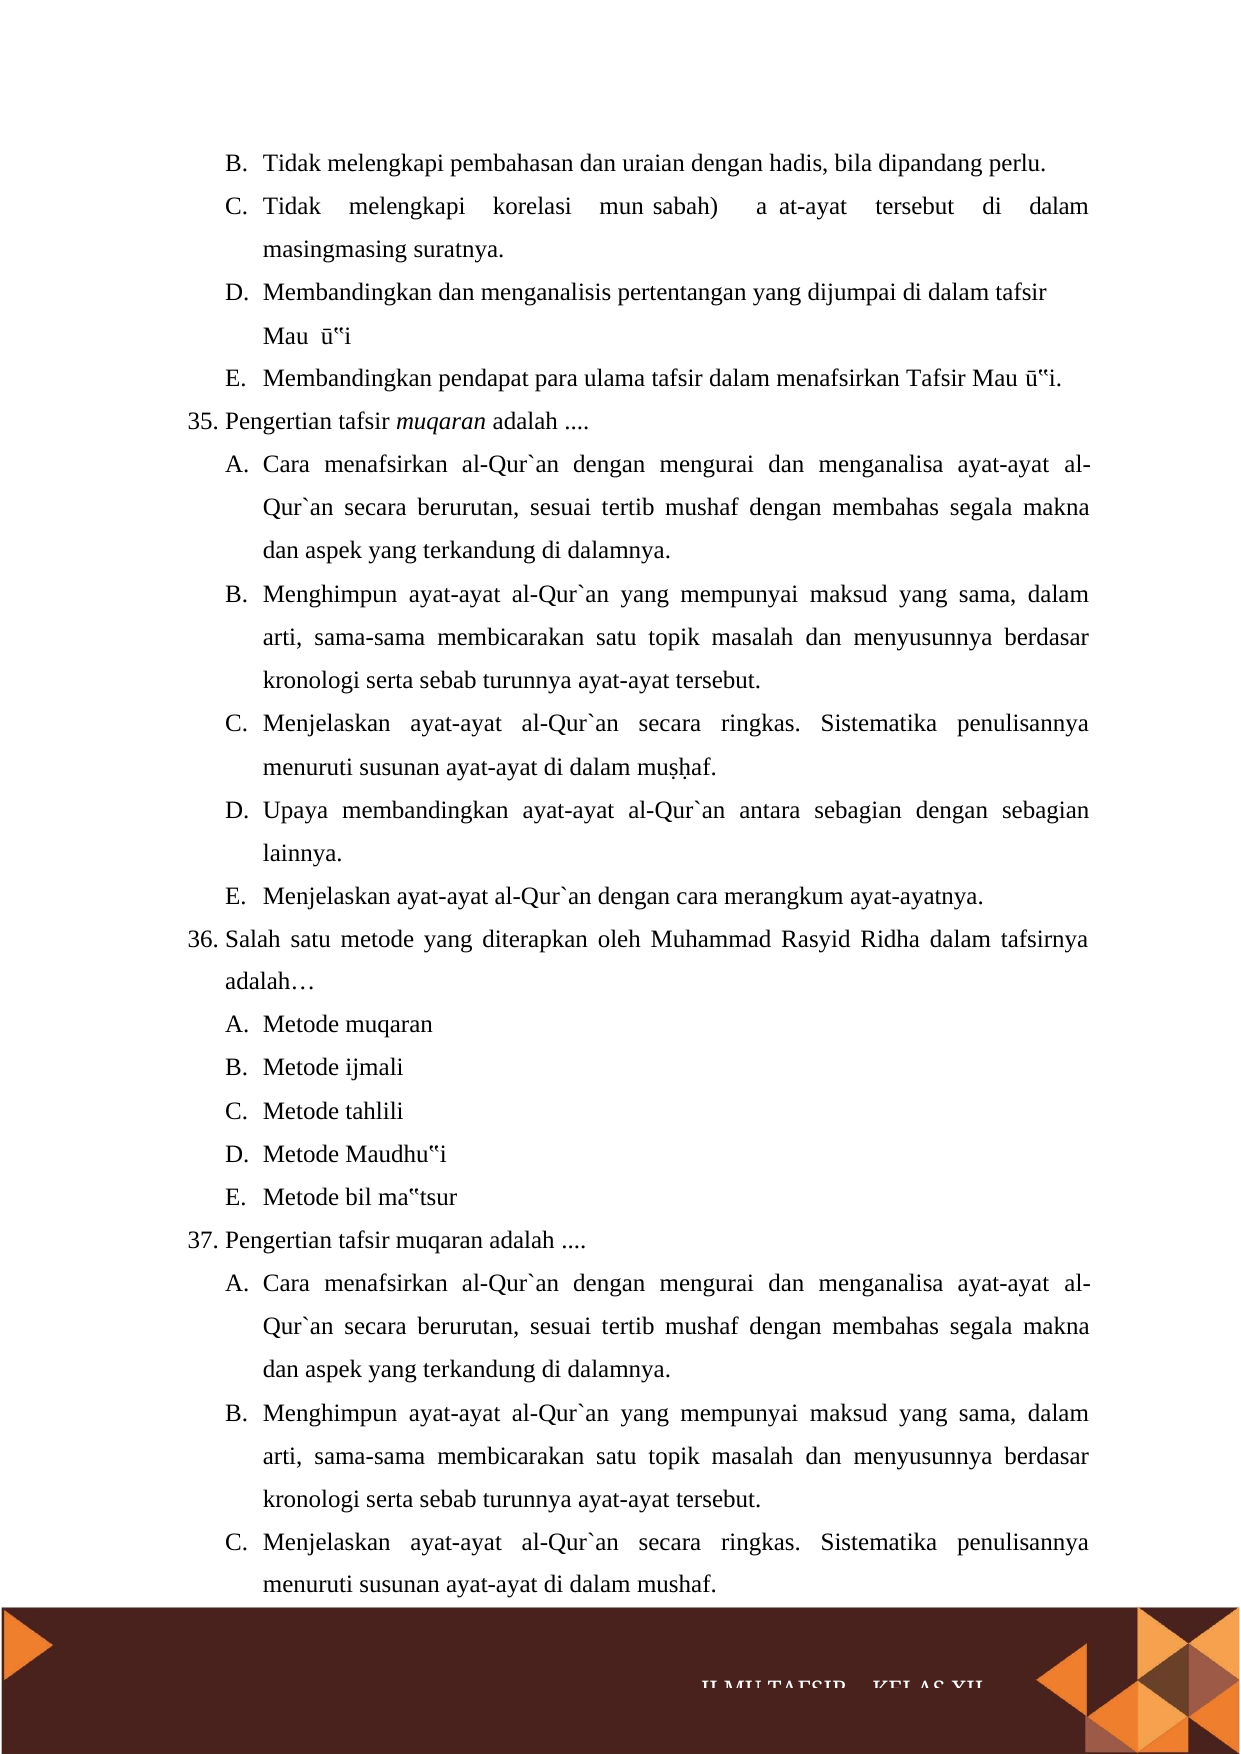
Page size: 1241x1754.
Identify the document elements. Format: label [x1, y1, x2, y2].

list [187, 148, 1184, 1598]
picture [1, 1606, 1240, 1754]
